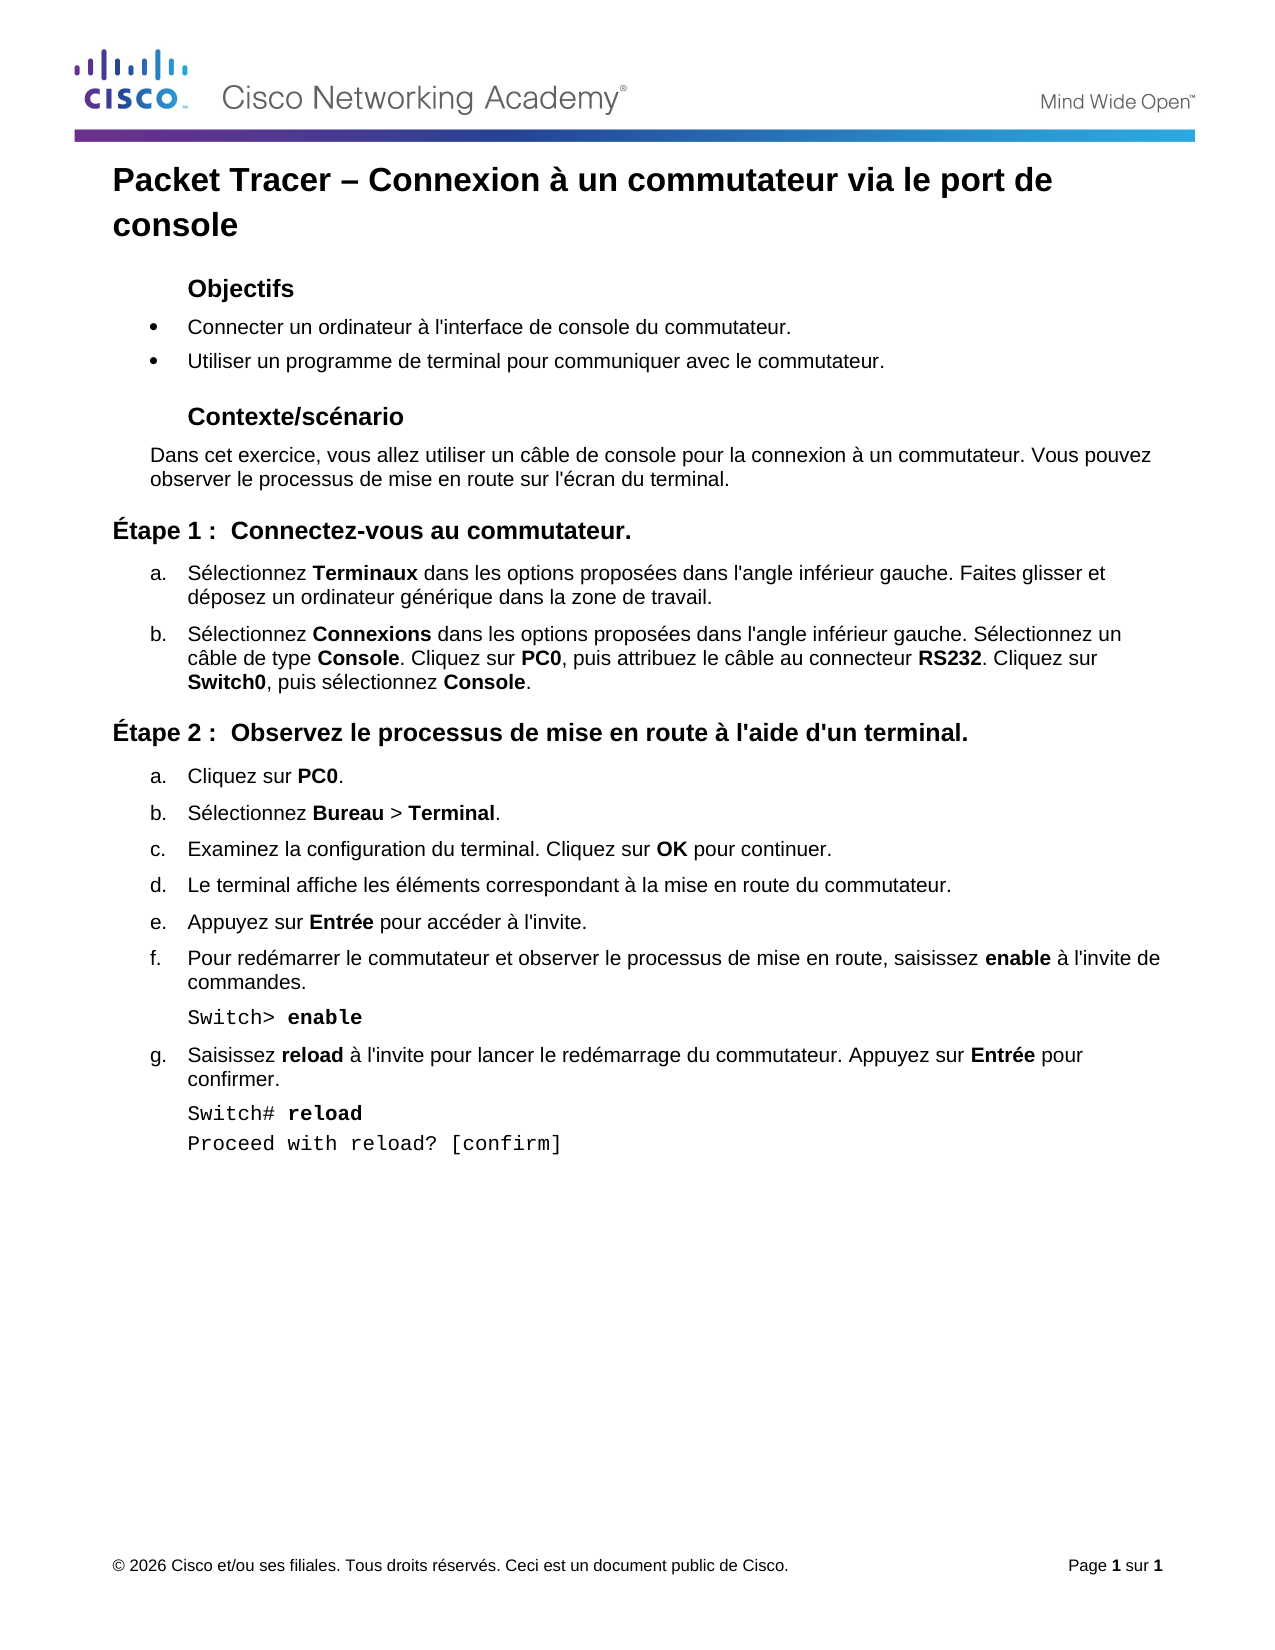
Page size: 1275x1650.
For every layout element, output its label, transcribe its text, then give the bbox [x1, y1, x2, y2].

picture [0, 30, 1273, 142]
text Switch# reload [187, 1103, 1162, 1127]
text Utiliser un programme de terminal pour communiquer avec le commutateur. [150, 349, 1162, 373]
text Proceed with reload? [confirm] [187, 1133, 1162, 1157]
text Le terminal affiche les éléments correspondant à la mise en route du commutateur. [150, 873, 1162, 897]
text Pour redémarrer le commutateur et observer le processus de mise en route, saisissez enable à l'invite de commandes. [150, 946, 1162, 994]
text Cliquez sur PC0. [150, 764, 1162, 788]
text Objectifs [112, 274, 1162, 302]
text Sélectionnez Bureau > Terminal. [150, 800, 1162, 824]
text Appuyez sur Entrée pour accéder à l'invite. [150, 910, 1162, 934]
text Contexte/scénario [112, 401, 1162, 430]
text Sélectionnez Connexions dans les options proposées dans l'angle inférieur gauche. Sélectionnez un câble de type Console. Cliquez sur PC0, puis attribuez le câble au connecteur RS232. Cliquez sur Switch0, puis sélectionnez Console. [150, 622, 1162, 693]
text Dans cet exercice, vous allez utiliser un câble de console pour la connexion à un commutateur. Vous pouvez observer le processus de mise en route sur l'écran du terminal. [150, 443, 1162, 491]
text Connectez-vous au commutateur. [112, 516, 1162, 544]
title Packet Tracer – Connexion à un commutateur via le port de console [112, 160, 1162, 243]
text Saisissez reload à l'invite pour lancer le redémarrage du commutateur. Appuyez sur Entrée pour confirmer. [150, 1043, 1162, 1091]
text Observez le processus de mise en route à l'aide d'un terminal. [112, 718, 1162, 747]
text Connecter un ordinateur à l'interface de console du commutateur. [150, 315, 1162, 339]
text Switch> enable [187, 1007, 1162, 1030]
text Examinez la configuration du terminal. Cliquez sur OK pour continuer. [150, 837, 1162, 861]
text Sélectionnez Terminaux dans les options proposées dans l'angle inférieur gauche. Faites glisser et déposez un ordinateur générique dans la zone de travail. [150, 561, 1162, 609]
